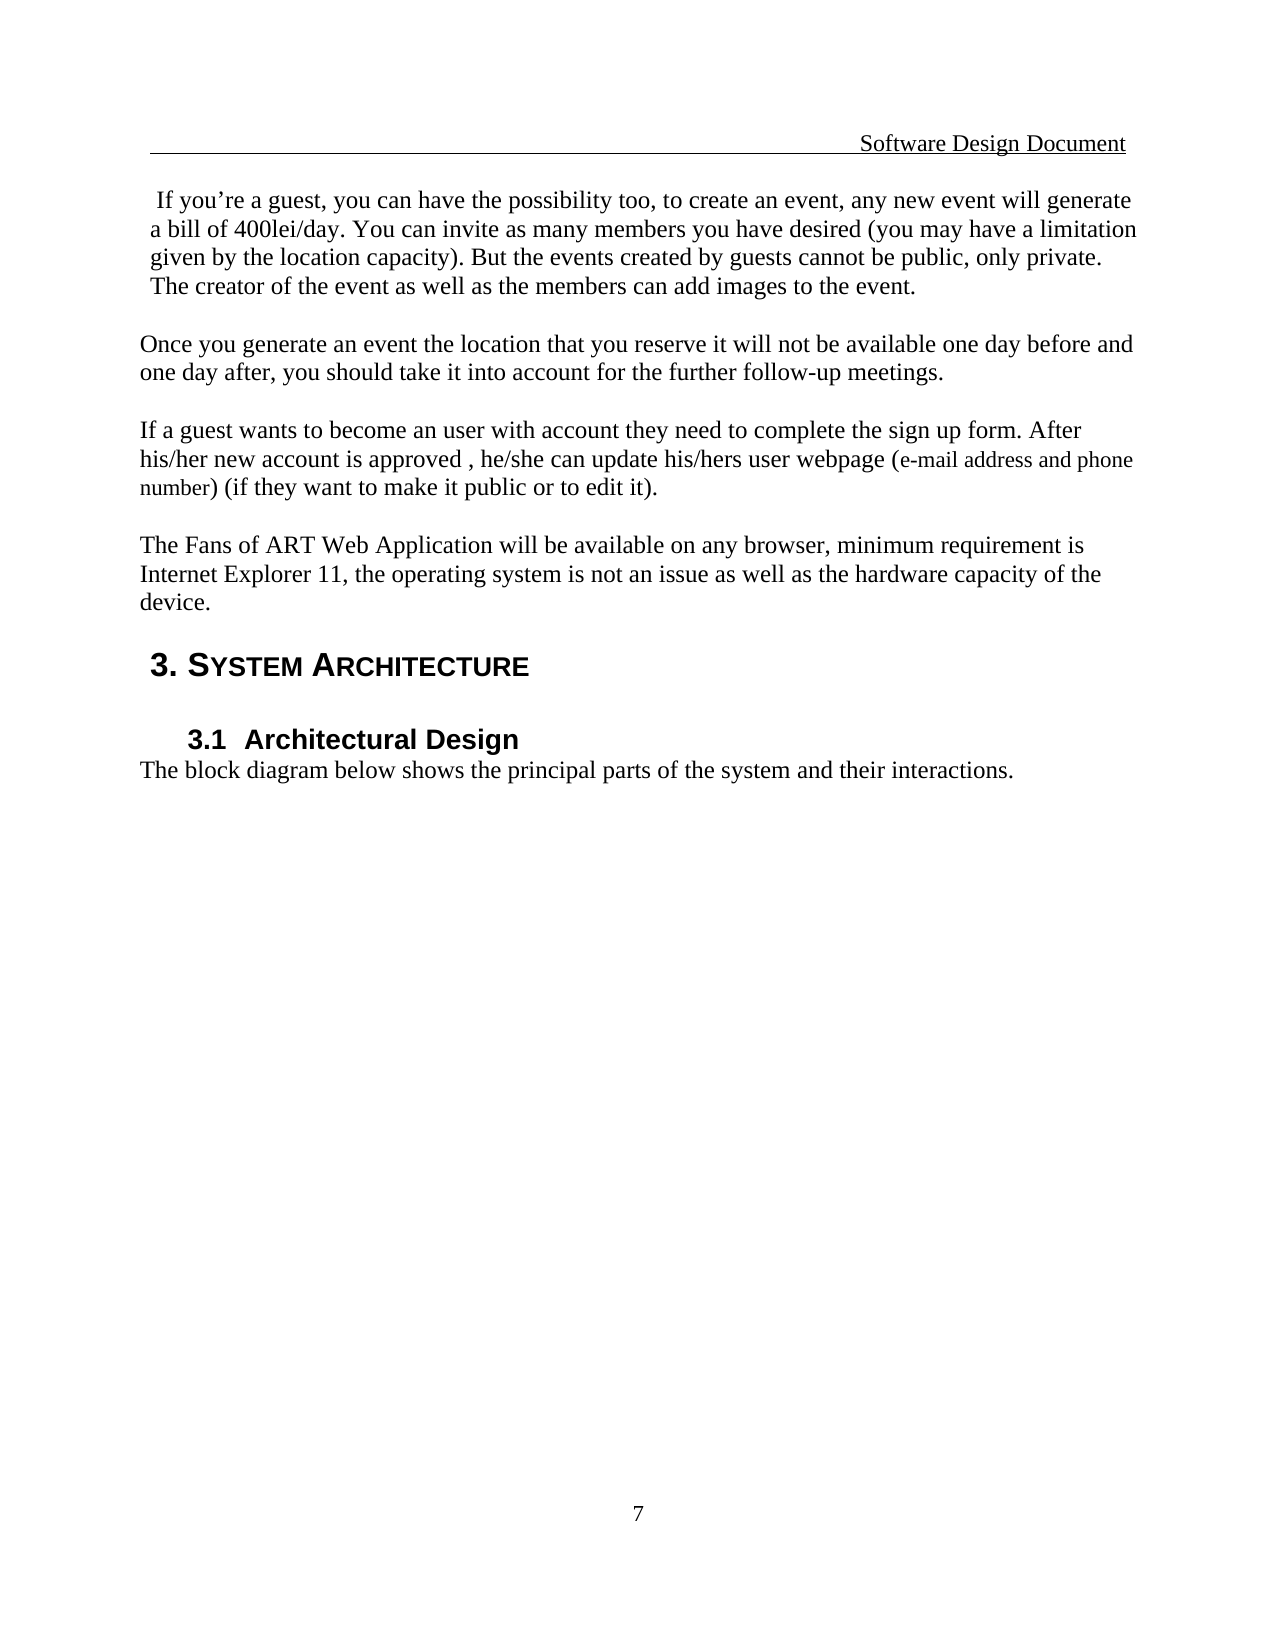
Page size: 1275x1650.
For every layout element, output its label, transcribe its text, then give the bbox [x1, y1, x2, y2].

text If you’re a guest, you can have the possibility too, to create an event, any new event will generate a bill of 400lei/day. You can invite as many members you have desired (you may have a limitation given by the location capacity). But the events created by guests cannot be public, only private. The creator of the event as well as the members can add images to the event. [150, 185, 1137, 300]
text The block diagram below shows the principal parts of the system and their interactions. [139, 755, 1137, 784]
text The Fans of ART Web Application will be available on any browser, minimum requirement is Internet Explorer 11, the operating system is not an issue as well as the hardware capacity of the device. [139, 530, 1137, 616]
subtitle Architectural Design [187, 723, 1137, 755]
text If a guest wants to become an user with account they need to complete the sign up form. After his/her new account is approved , he/she can update his/hers user webpage (e-mail address and phone number) (if they want to make it public or to edit it). [139, 415, 1137, 501]
subtitle SYSTEM ARCHITECTURE [150, 645, 1137, 683]
text Once you generate an event the location that you reserve it will not be available one day before and one day after, you should take it into account for the further follow-up meetings. [139, 329, 1137, 386]
